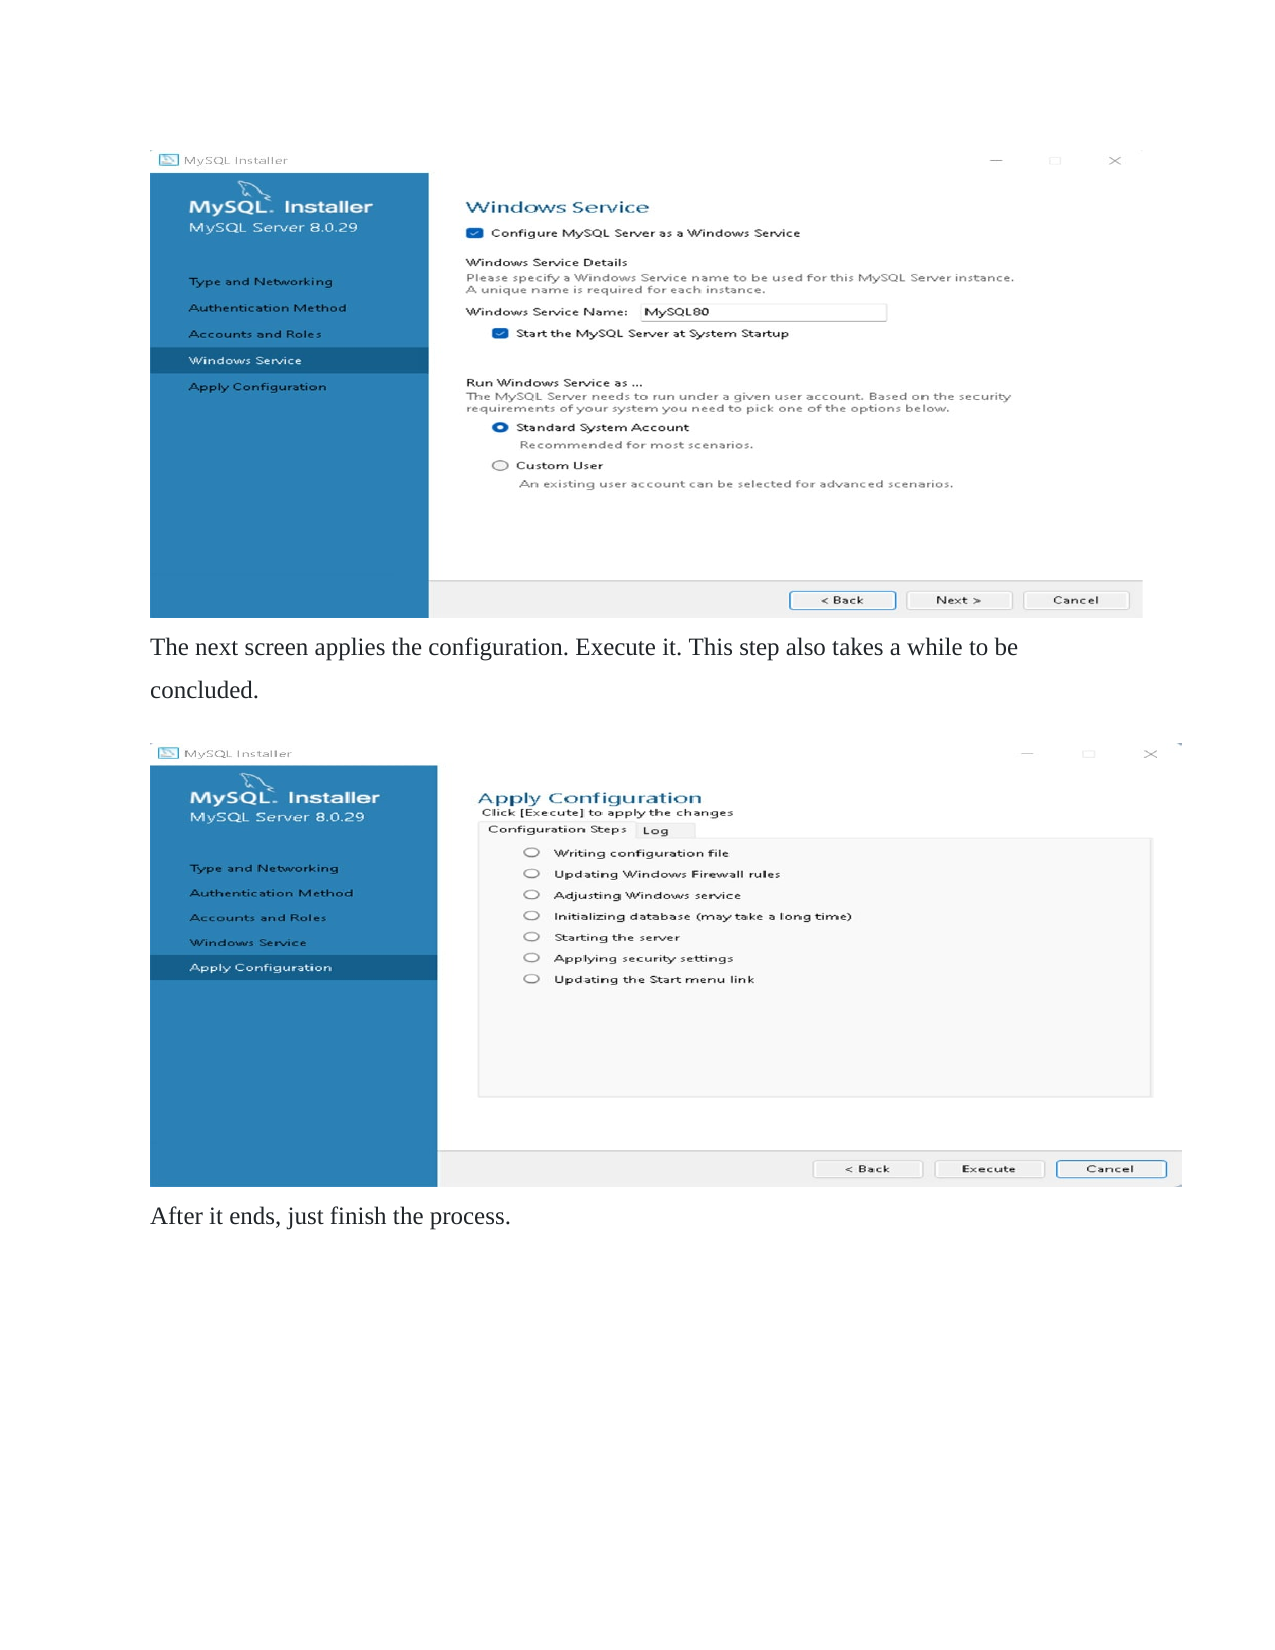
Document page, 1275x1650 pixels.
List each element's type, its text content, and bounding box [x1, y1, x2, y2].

text Choose the Windows service details, such as the service name, account type, and if you want to start MySQL when you turn on your computer. The next screen applies the configuration. Execute it. This step also takes a while to be concluded. [150, 618, 1125, 704]
picture [150, 743, 1182, 1187]
picture [150, 150, 1143, 618]
text After it ends, just finish the process. [150, 1187, 1125, 1230]
